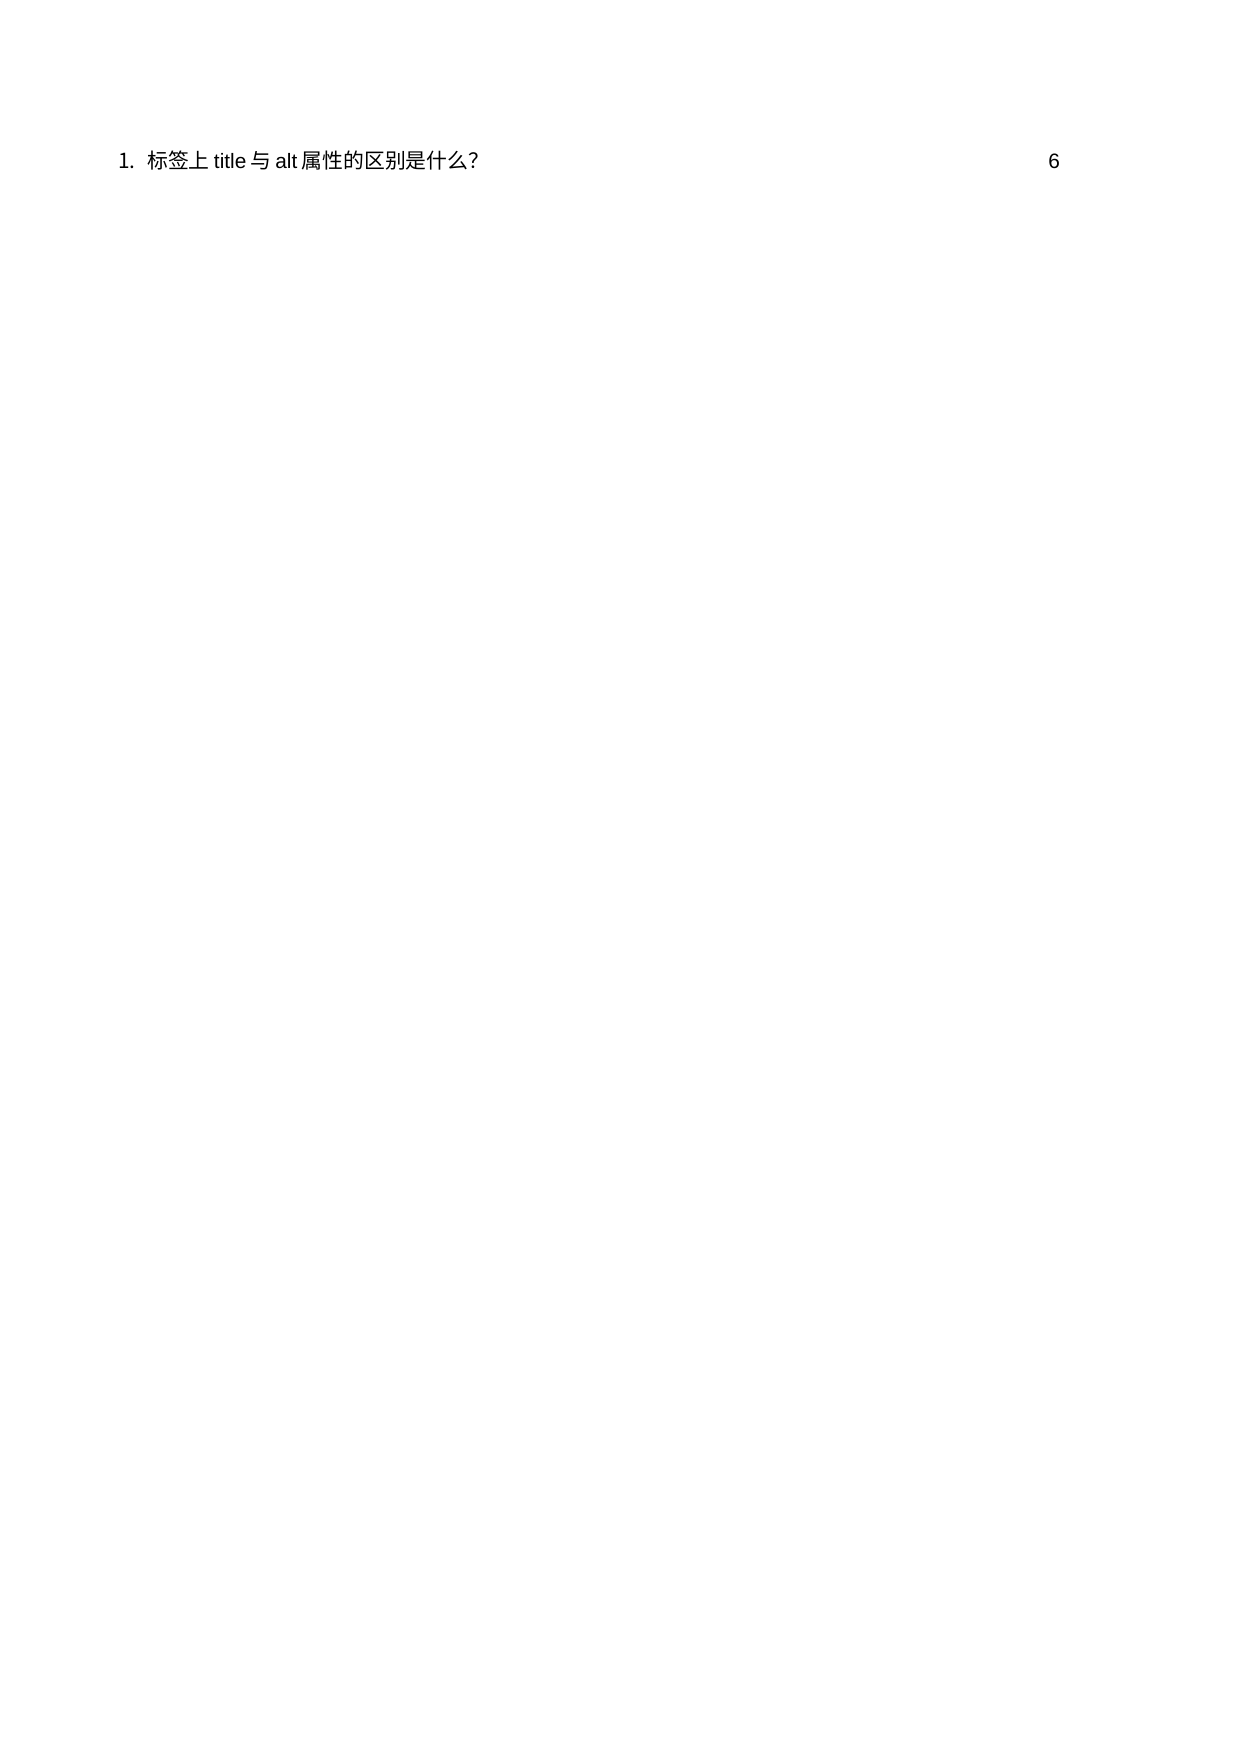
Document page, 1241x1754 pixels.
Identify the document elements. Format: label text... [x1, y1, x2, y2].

list 标签上title与alt属性的区别是什么？ 6 [118, 144, 1122, 175]
